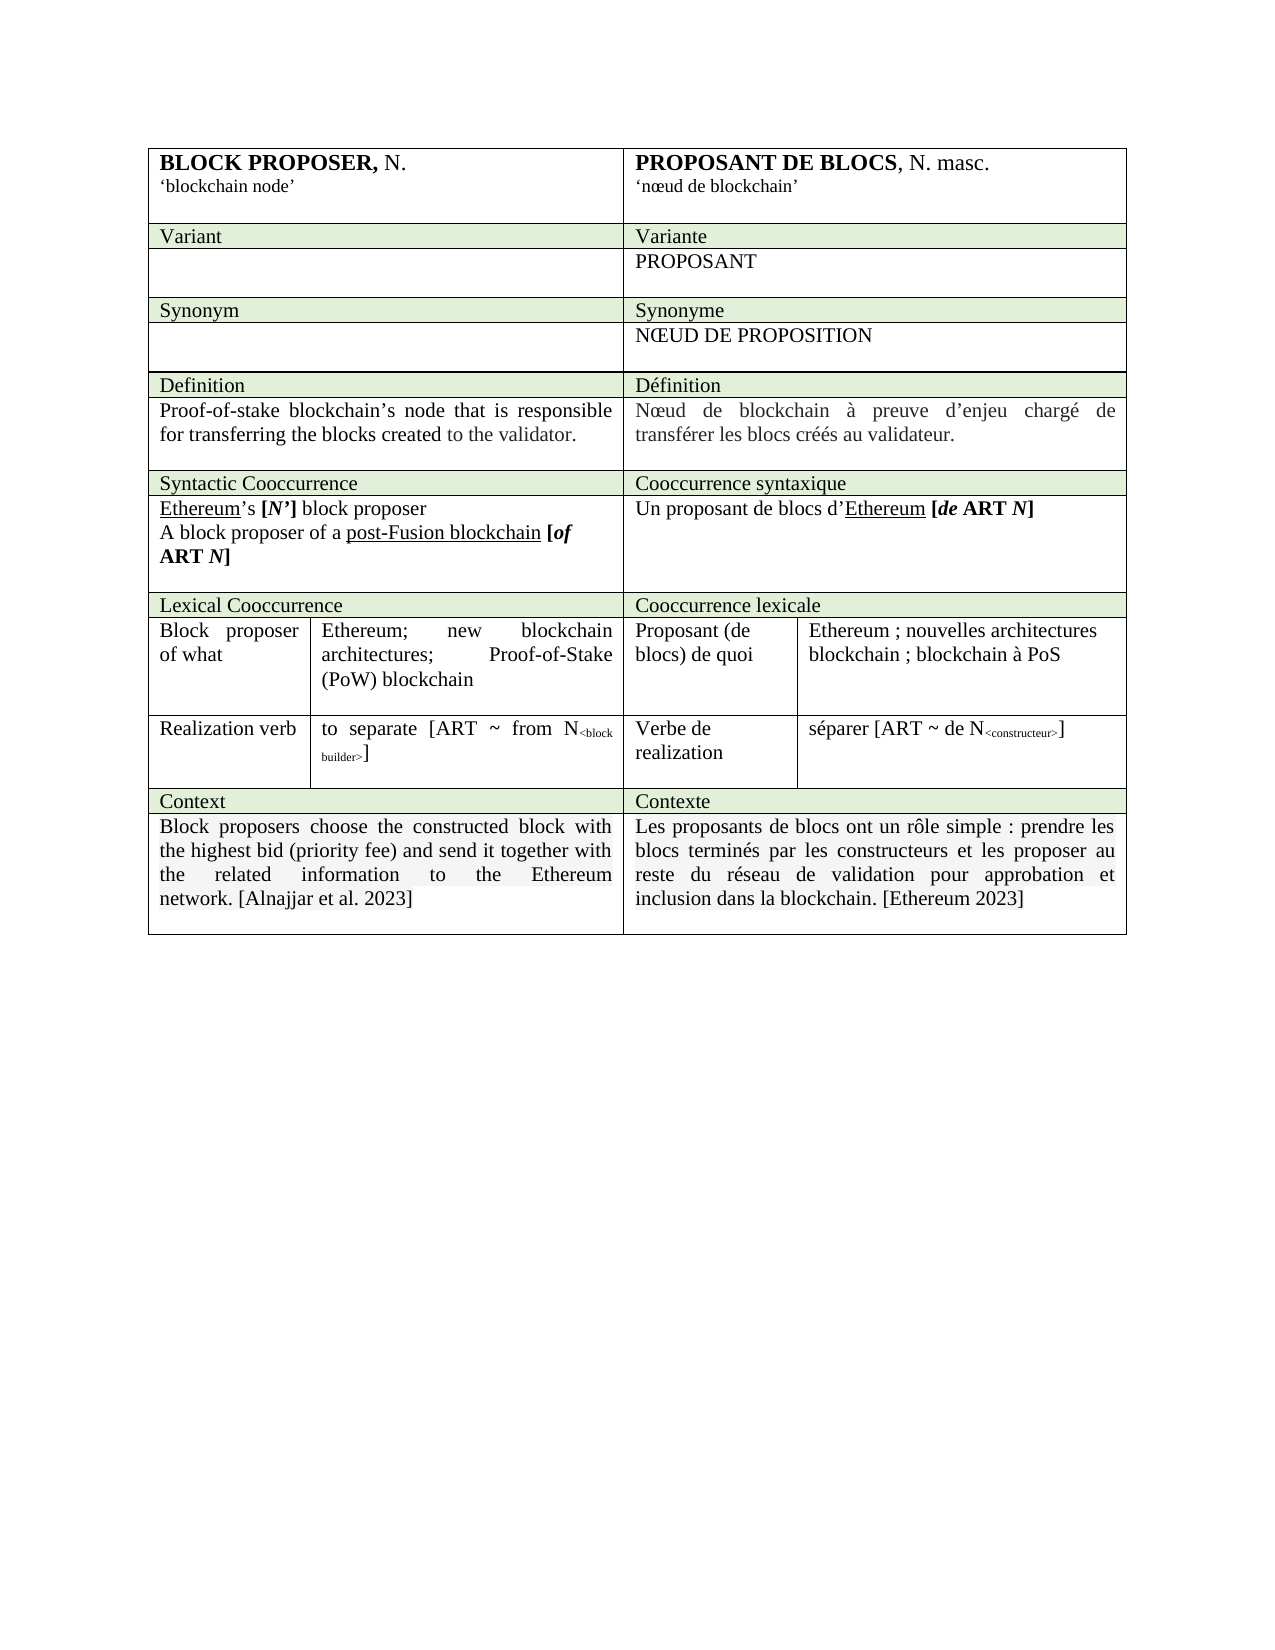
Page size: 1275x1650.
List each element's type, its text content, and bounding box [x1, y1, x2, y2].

table_cell Block proposer of what [149, 618, 310, 714]
table_header BLOCK PROPOSER, N. ‘blockchain node’ [149, 149, 623, 223]
table_cell Ethereum; new blockchain architectures; Proof-of-Stake (PoW) blockchain [311, 618, 623, 714]
table_cell Variant [149, 224, 623, 248]
table_header PROPOSANT DE BLOCS, N. masc. ‘nœud de blockchain’ [624, 149, 1126, 223]
table_cell Un proposant de blocs d’Ethereum [de ART N] [624, 496, 1126, 592]
table_cell Synonym [149, 298, 623, 322]
table_cell Ethereum ; nouvelles architectures blockchain ; blockchain à PoS [798, 618, 1126, 714]
table_cell Proof-of-stake blockchain’s node that is responsible for transferring the blocks created to the validator. [149, 398, 623, 470]
table_cell PROPOSANT [624, 249, 1126, 297]
table_cell Ethereum’s [N’] block proposer A block proposer of a post-Fusion blockchain [of ART N] [149, 496, 623, 592]
table_cell Realization verb [149, 716, 310, 788]
table_cell NŒUD DE PROPOSITION [624, 323, 1126, 371]
table_cell Context [149, 789, 623, 813]
table_cell Variante [624, 224, 1126, 248]
table_cell Definition [149, 373, 623, 397]
table_cell Les proposants de blocs ont un rôle simple : prendre les blocs terminés par les constructeurs et les proposer au reste du réseau de validation pour approbation et inclusion dans la blockchain. [Ethereum 2023] [624, 814, 1126, 934]
table_cell Synonyme [624, 298, 1126, 322]
table_cell Verbe de realization [624, 716, 797, 788]
table_cell to separate [ART ⁓ from N<block builder>] [311, 716, 623, 788]
table_cell Définition [624, 373, 1126, 397]
table_cell Cooccurrence lexicale [624, 593, 1126, 617]
table_cell Proposant (de blocs) de quoi [624, 618, 797, 714]
table_cell [149, 323, 623, 371]
table_cell Syntactic Cooccurrence [149, 471, 623, 495]
table_cell Nœud de blockchain à preuve d’enjeu chargé de transférer les blocs créés au validateur. [624, 398, 1126, 470]
table_cell Contexte [624, 789, 1126, 813]
table_cell séparer [ART ⁓ de N<constructeur>] [798, 716, 1126, 788]
table_cell [149, 249, 623, 297]
table_cell Cooccurrence syntaxique [624, 471, 1126, 495]
table_cell Block proposers choose the constructed block with the highest bid (priority fee) and send it together with the related information to the Ethereum network. [Alnajjar et al. 2023] [149, 814, 623, 934]
table_cell Lexical Cooccurrence [149, 593, 623, 617]
